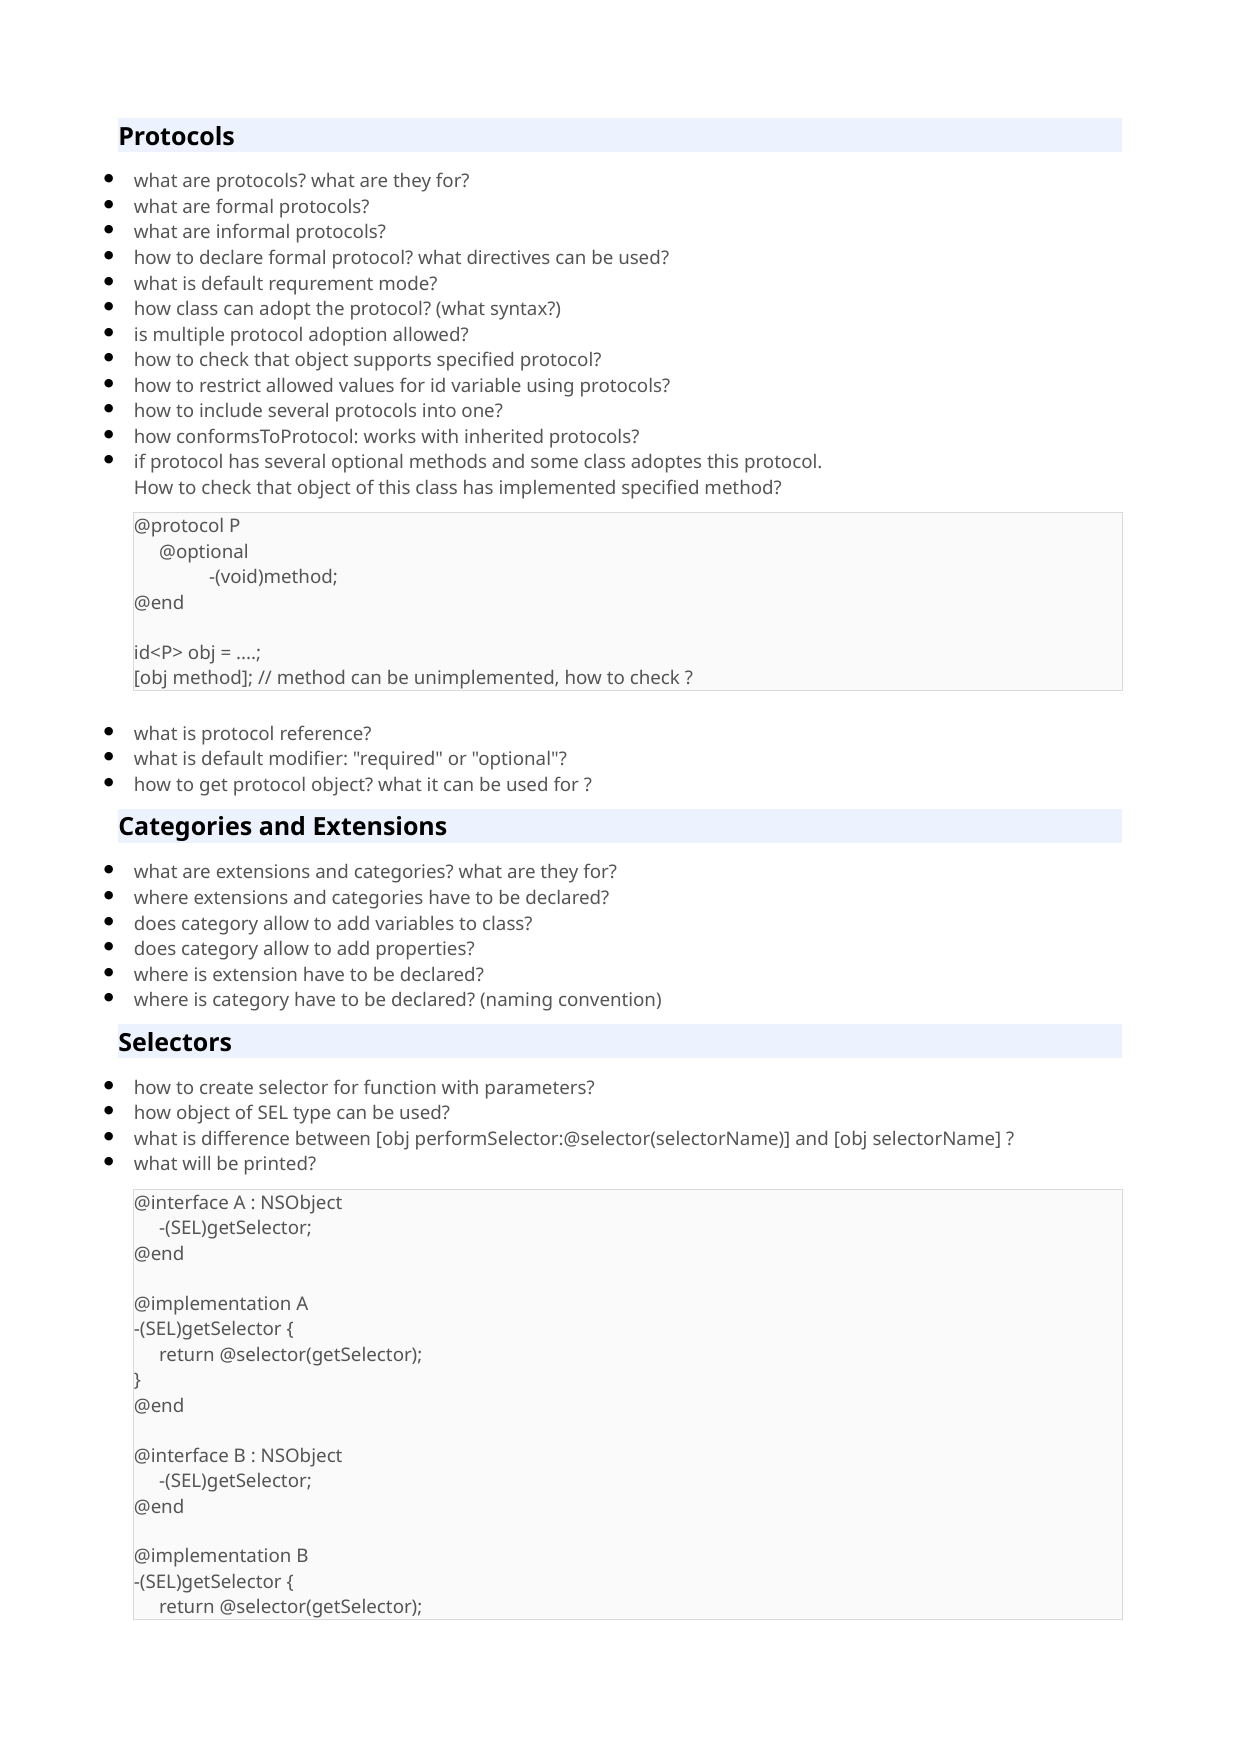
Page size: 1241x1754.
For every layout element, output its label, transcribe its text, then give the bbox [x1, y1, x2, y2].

subtitle Protocols [118, 118, 1122, 152]
list what is difference between [obj performSelector:@selector(selectorName)] and [obj selectorName] ? [104, 1125, 1122, 1151]
list what are formal protocols? [104, 193, 1122, 219]
text @protocol P [134, 513, 1122, 538]
list how to restrict allowed values for id variable using protocols? [104, 372, 1122, 397]
text @implementation B [134, 1542, 1122, 1568]
text -(SEL)getSelector; [134, 1214, 1122, 1240]
list does category allow to add variables to class? [104, 910, 1122, 935]
list what will be printed? [104, 1151, 1122, 1176]
text @end [134, 1240, 1122, 1265]
text @interface A : NSObject [134, 1190, 1122, 1214]
text return @selector(getSelector); [134, 1593, 1122, 1619]
text @optional [134, 538, 1122, 563]
text return @selector(getSelector); [134, 1341, 1122, 1366]
list how class can adopt the protocol? (what syntax?) [104, 295, 1122, 321]
list how conformsToProtocol: works with inherited protocols? [104, 423, 1122, 448]
list where is extension have to be declared? [104, 961, 1122, 986]
text @implementation A [134, 1289, 1122, 1315]
text -(void)method; [134, 563, 1122, 589]
list is multiple protocol adoption allowed? [104, 321, 1122, 346]
list what is default modifier: "required" or "optional"? [104, 746, 1122, 771]
list what are extensions and categories? what are they for? [104, 859, 1122, 884]
text @end [134, 589, 1122, 614]
list how object of SEL type can be used? [104, 1099, 1122, 1125]
list what is default requrement mode? [104, 270, 1122, 295]
list what is protocol reference? [104, 720, 1122, 746]
list how to declare formal protocol? what directives can be used? [104, 244, 1122, 270]
list what are protocols? what are they for? [104, 168, 1122, 193]
text @interface B : NSObject [134, 1441, 1122, 1467]
list how to create selector for function with parameters? [104, 1074, 1122, 1099]
text -(SEL)getSelector { [134, 1568, 1122, 1593]
subtitle Categories and Extensions [118, 809, 1122, 843]
text @end [134, 1492, 1122, 1518]
text -(SEL)getSelector { [134, 1315, 1122, 1341]
list what are informal protocols? [104, 219, 1122, 244]
list how to include several protocols into one? [104, 397, 1122, 423]
text } [134, 1366, 1122, 1392]
subtitle Selectors [118, 1024, 1122, 1058]
list where extensions and categories have to be declared? [104, 884, 1122, 910]
list if protocol has several optional methods and some class adoptes this protocol. How to check that object of this class has implemented specified method? [104, 448, 1122, 499]
text -(SEL)getSelector; [134, 1467, 1122, 1492]
text [obj method]; // method can be unimplemented, how to check ? [134, 664, 1122, 690]
list how to check that object supports specified protocol? [104, 346, 1122, 372]
list where is category have to be declared? (naming convention) [104, 986, 1122, 1012]
text @end [134, 1392, 1122, 1417]
list how to get protocol object? what it can be used for ? [104, 771, 1122, 797]
text id<P> obj = ....; [134, 638, 1122, 664]
list does category allow to add properties? [104, 935, 1122, 961]
